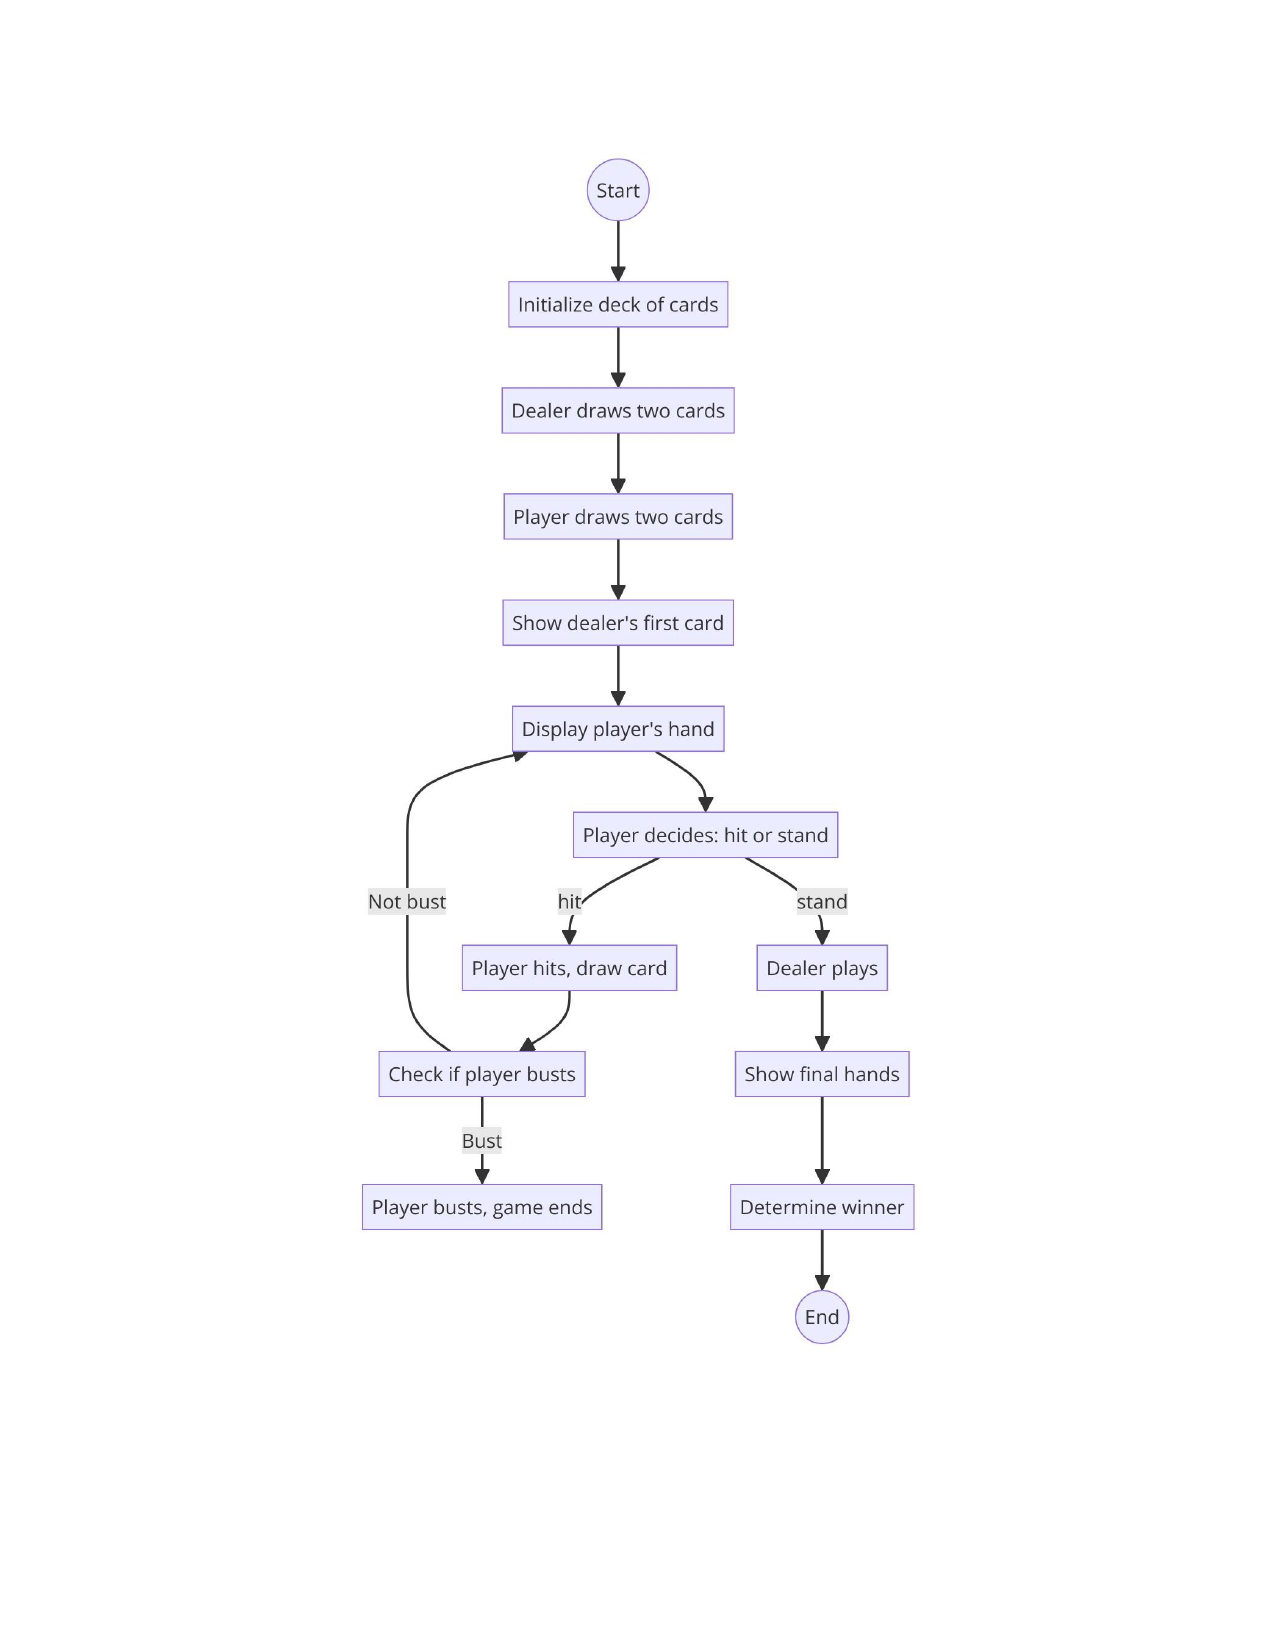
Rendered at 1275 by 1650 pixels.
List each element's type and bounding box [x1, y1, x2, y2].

picture [150, 150, 1125, 1353]
